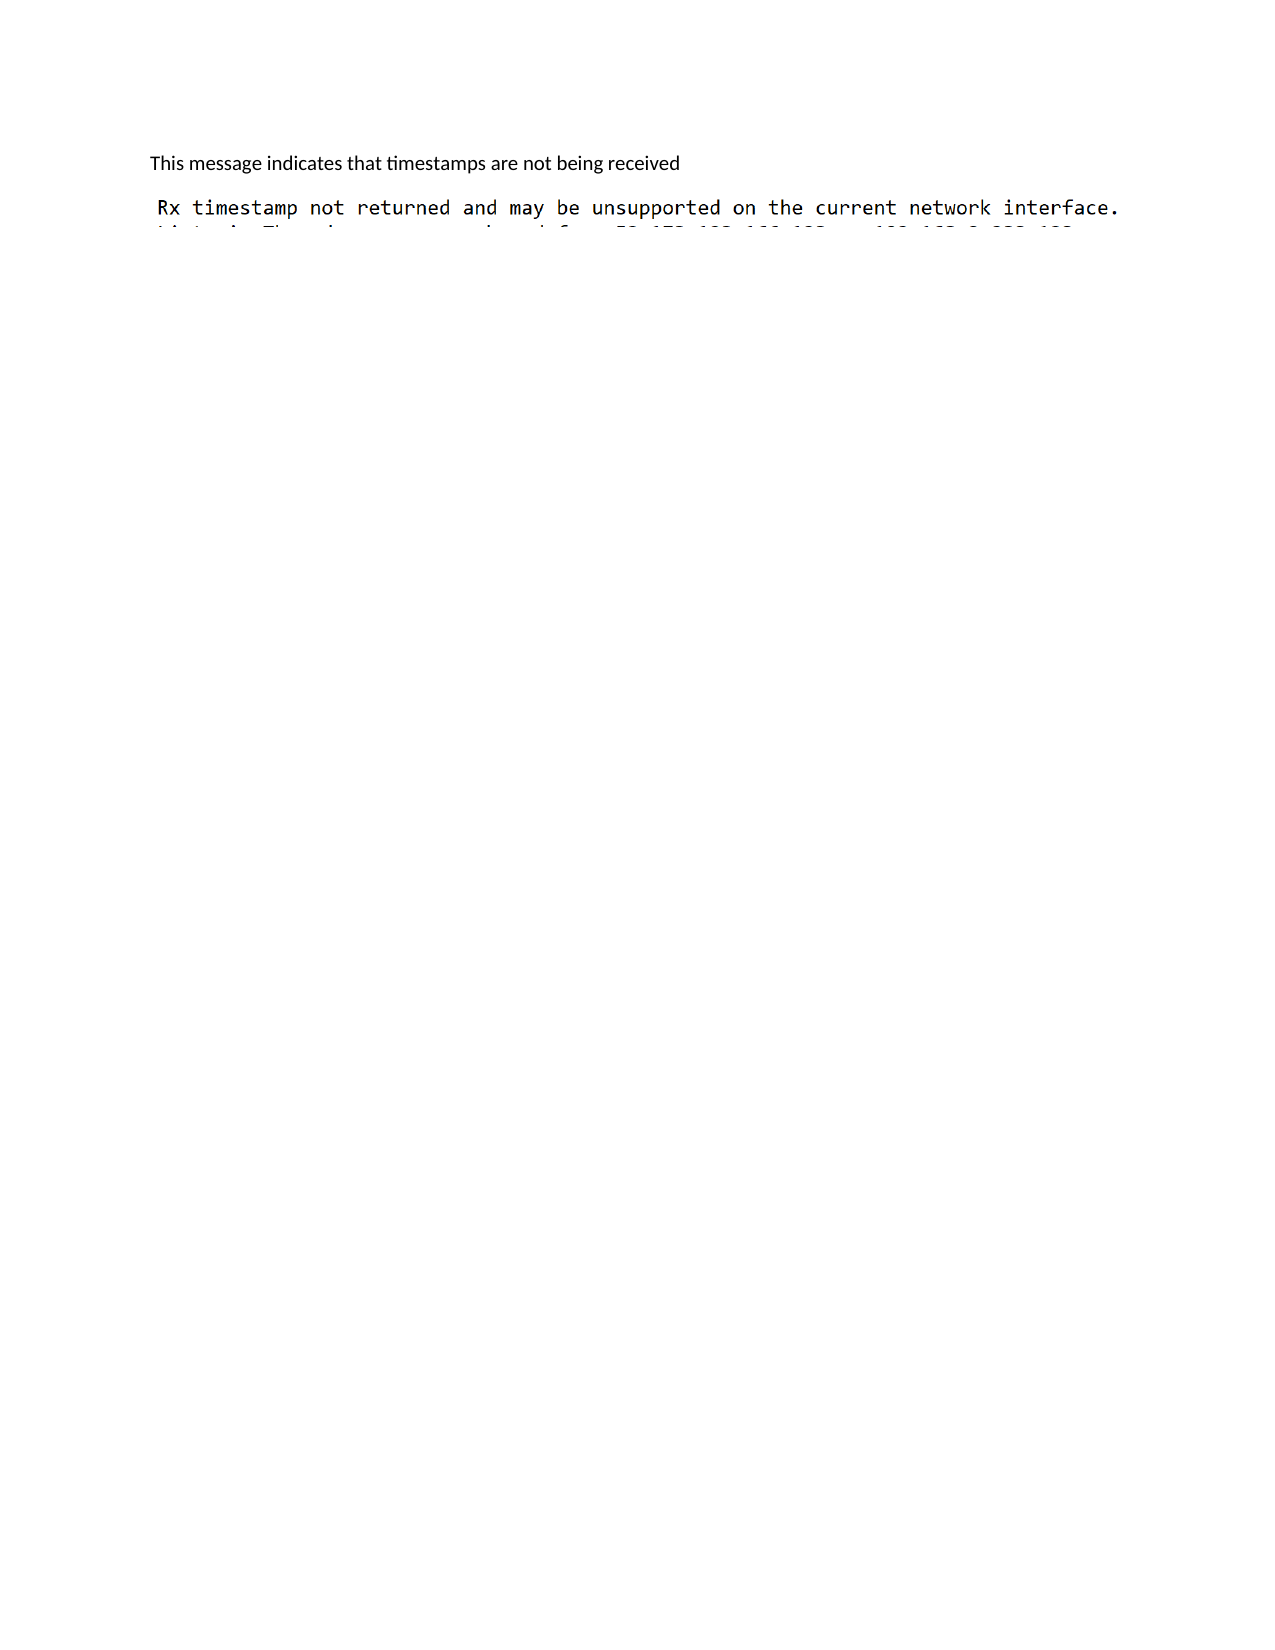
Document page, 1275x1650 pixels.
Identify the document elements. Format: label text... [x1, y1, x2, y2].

text This message indicates that timestamps are not being received [150, 150, 1125, 175]
picture [150, 194, 1125, 227]
